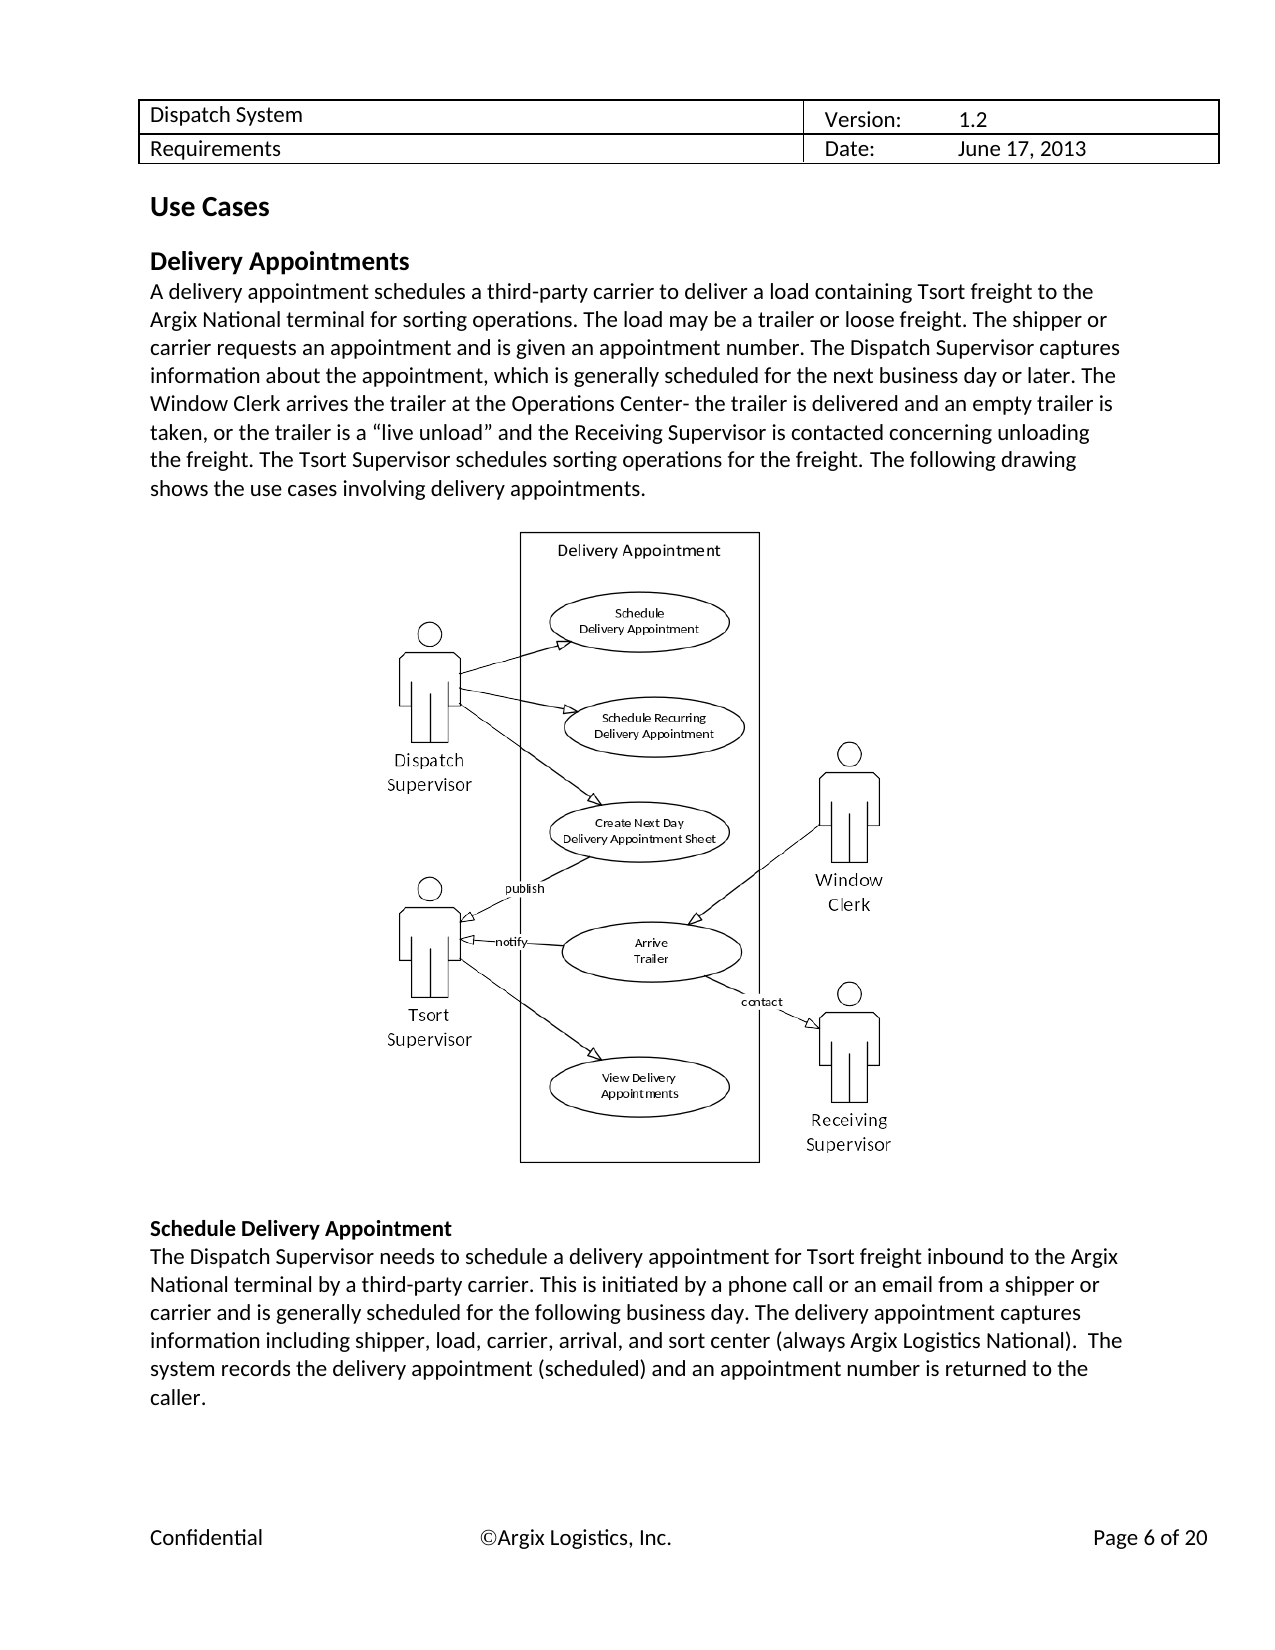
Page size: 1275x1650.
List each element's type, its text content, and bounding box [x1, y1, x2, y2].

text A delivery appointment schedules a third-party carrier to deliver a load containing Tsort freight to the Argix National terminal for sorting operations. The load may be a trailer or loose freight. The shipper or carrier requests an appointment and is given an appointment number. The Dispatch Supervisor captures information about the appointment, which is generally scheduled for the next business day or later. The Window Clerk arrives the trailer at the Operations Center- the trailer is delivered and an empty trailer is taken, or the trailer is a “live unload” and the Receiving Supervisor is contacted concerning unloading the freight. The Tsort Supervisor schedules sorting operations for the freight. The following drawing shows the use cases involving delivery appointments. [150, 277, 1125, 502]
text The Dispatch Supervisor needs to schedule a delivery appointment for Tsort freight inbound to the Argix National terminal by a third-party carrier. This is initiated by a phone call or an email from a shipper or carrier and is generally scheduled for the following business day. The delivery appointment captures information including shipper, load, carrier, arrival, and sort center (always Argix Logistics National). The system records the delivery appointment (scheduled) and an appointment number is returned to the caller. [150, 1242, 1125, 1411]
subtitle Use Cases [150, 188, 1125, 224]
subtitle Delivery Appointments [150, 244, 1125, 277]
subtitle Schedule Delivery Appointment [150, 1214, 1125, 1242]
